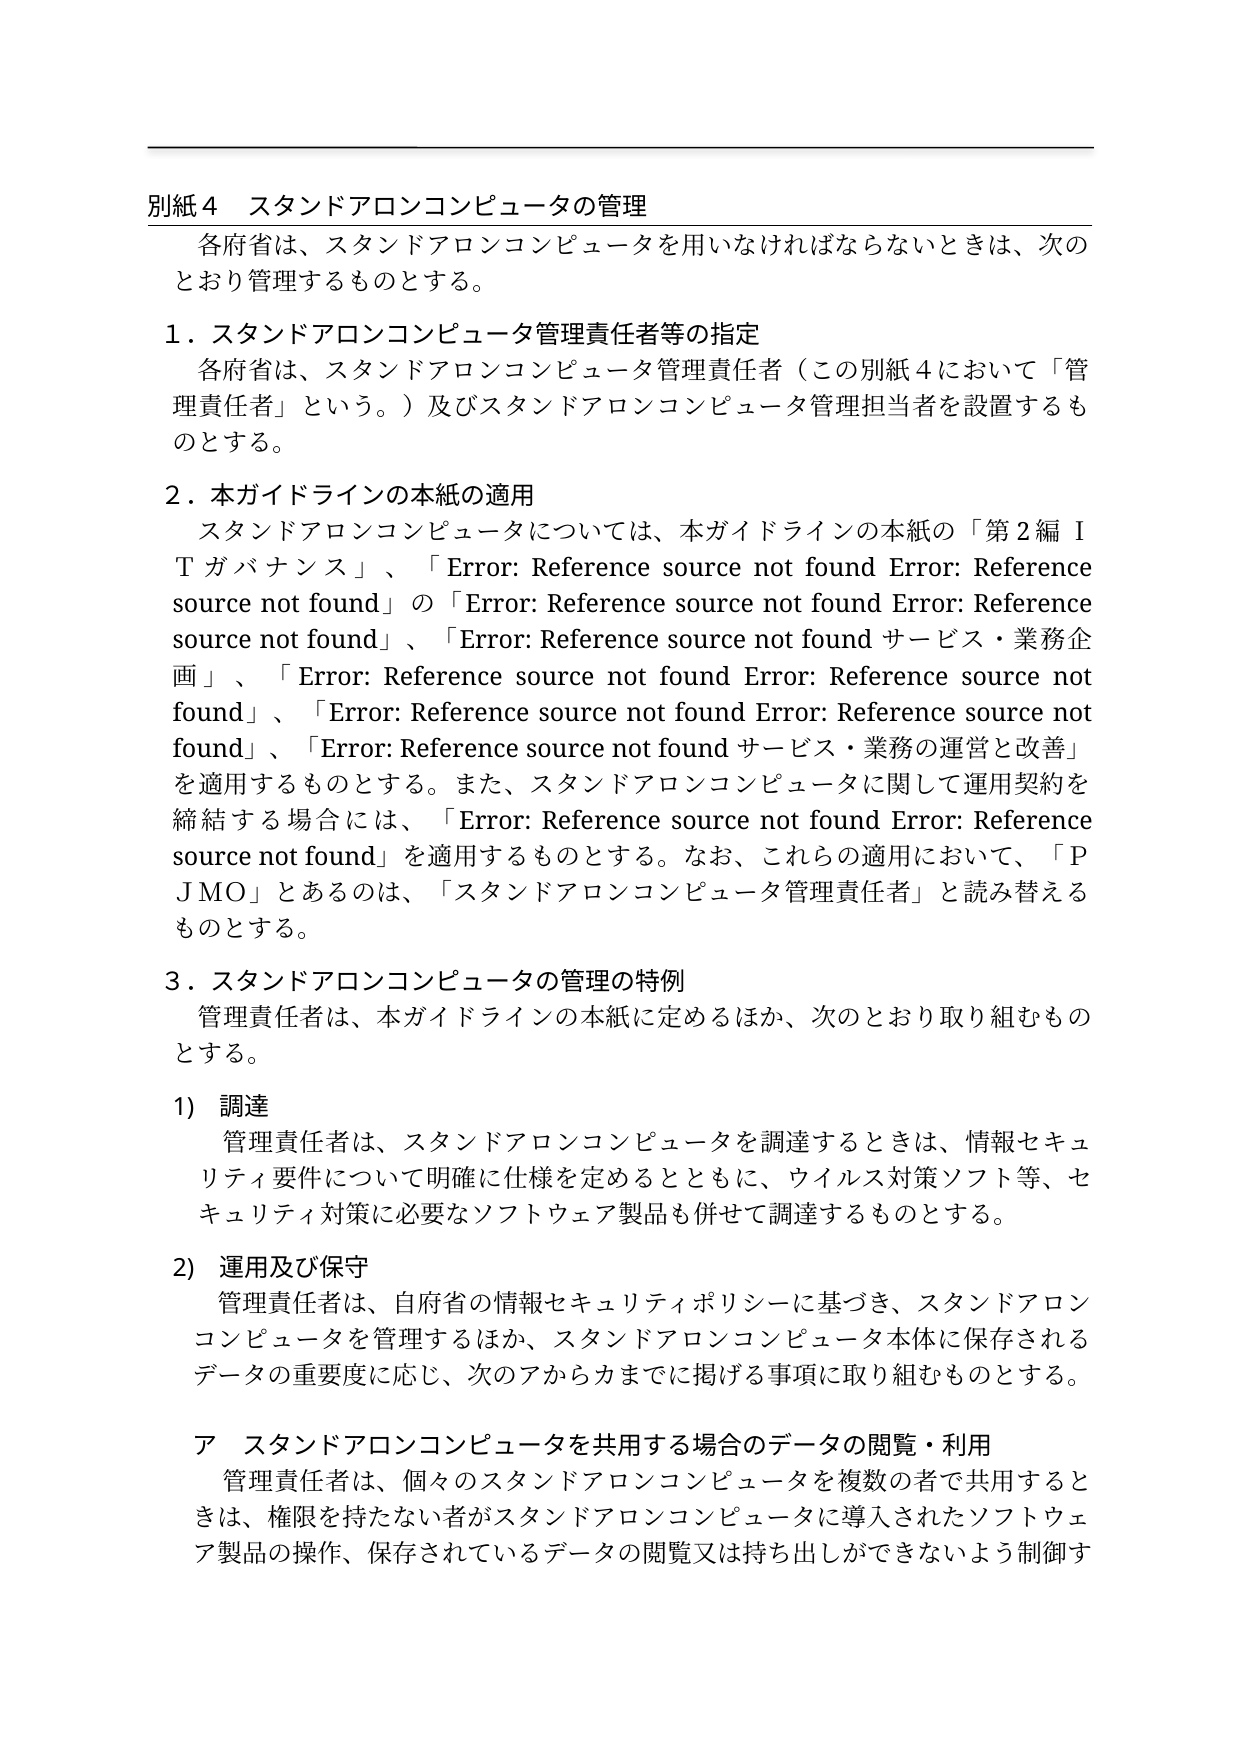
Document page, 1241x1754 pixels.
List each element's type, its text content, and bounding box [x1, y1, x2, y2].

subtitle 別紙４ スタンドアロンコンピュータの管理 [148, 187, 1092, 225]
text 各府省は、スタンドアロンコンピュータ管理責任者（この別紙４において「管理責任者」という。）及びスタンドアロンコンピュータ管理担当者を設置するものとする。 [172, 351, 1092, 459]
subtitle 運用及び保守 [172, 1247, 1092, 1284]
text 管理責任者は、スタンドアロンコンピュータを調達するときは、情報セキュリティ要件について明確に仕様を定めるとともに、ウイルス対策ソフト等、セキュリティ対策に必要なソフトウェア製品も併せて調達するものとする。 [197, 1123, 1092, 1230]
subtitle スタンドアロンコンピュータの管理の特例 [160, 961, 1092, 997]
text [192, 1462, 1092, 1569]
text 管理責任者は、自府省の情報セキュリティポリシーに基づき、スタンドアロンコンピュータを管理するほか、スタンドアロンコンピュータ本体に保存されるデータの重要度に応じ、次のアからカまでに掲げる事項に取り組むものとする。 [192, 1284, 1092, 1391]
text 管理責任者は、本ガイドラインの本紙に定めるほか、次のとおり取り組むものとする。 [172, 997, 1092, 1069]
subtitle 調達 [172, 1086, 1092, 1123]
subtitle スタンドアロンコンピュータを共用する場合のデータの閲覧・利用 [192, 1425, 1092, 1462]
subtitle 本ガイドラインの本紙の適用 [160, 476, 1092, 512]
subtitle スタンドアロンコンピュータ管理責任者等の指定 [160, 315, 1092, 351]
text 各府省は、スタンドアロンコンピュータを用いなければならないときは、次のとおり管理するものとする。 [172, 226, 1092, 298]
